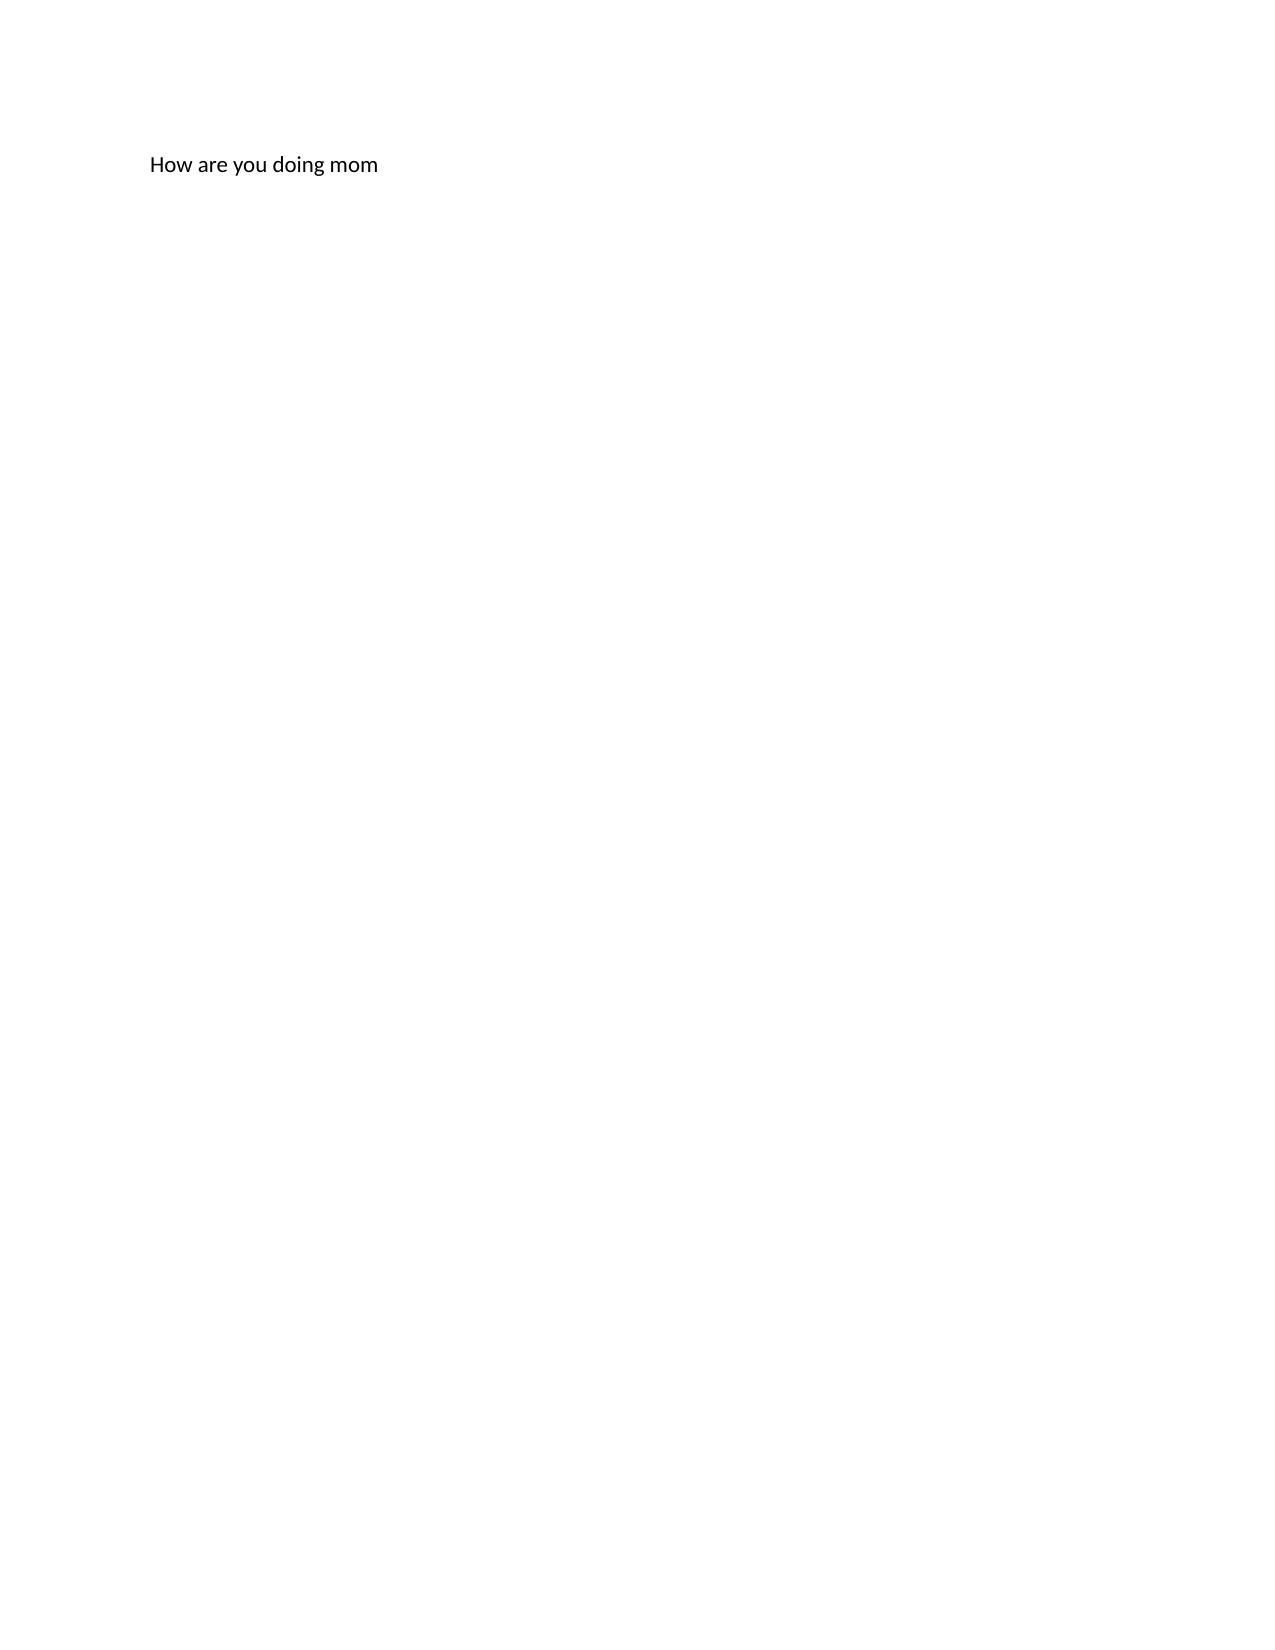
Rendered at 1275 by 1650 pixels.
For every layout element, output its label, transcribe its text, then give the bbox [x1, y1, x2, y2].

text How are you doing mom [150, 150, 1125, 178]
